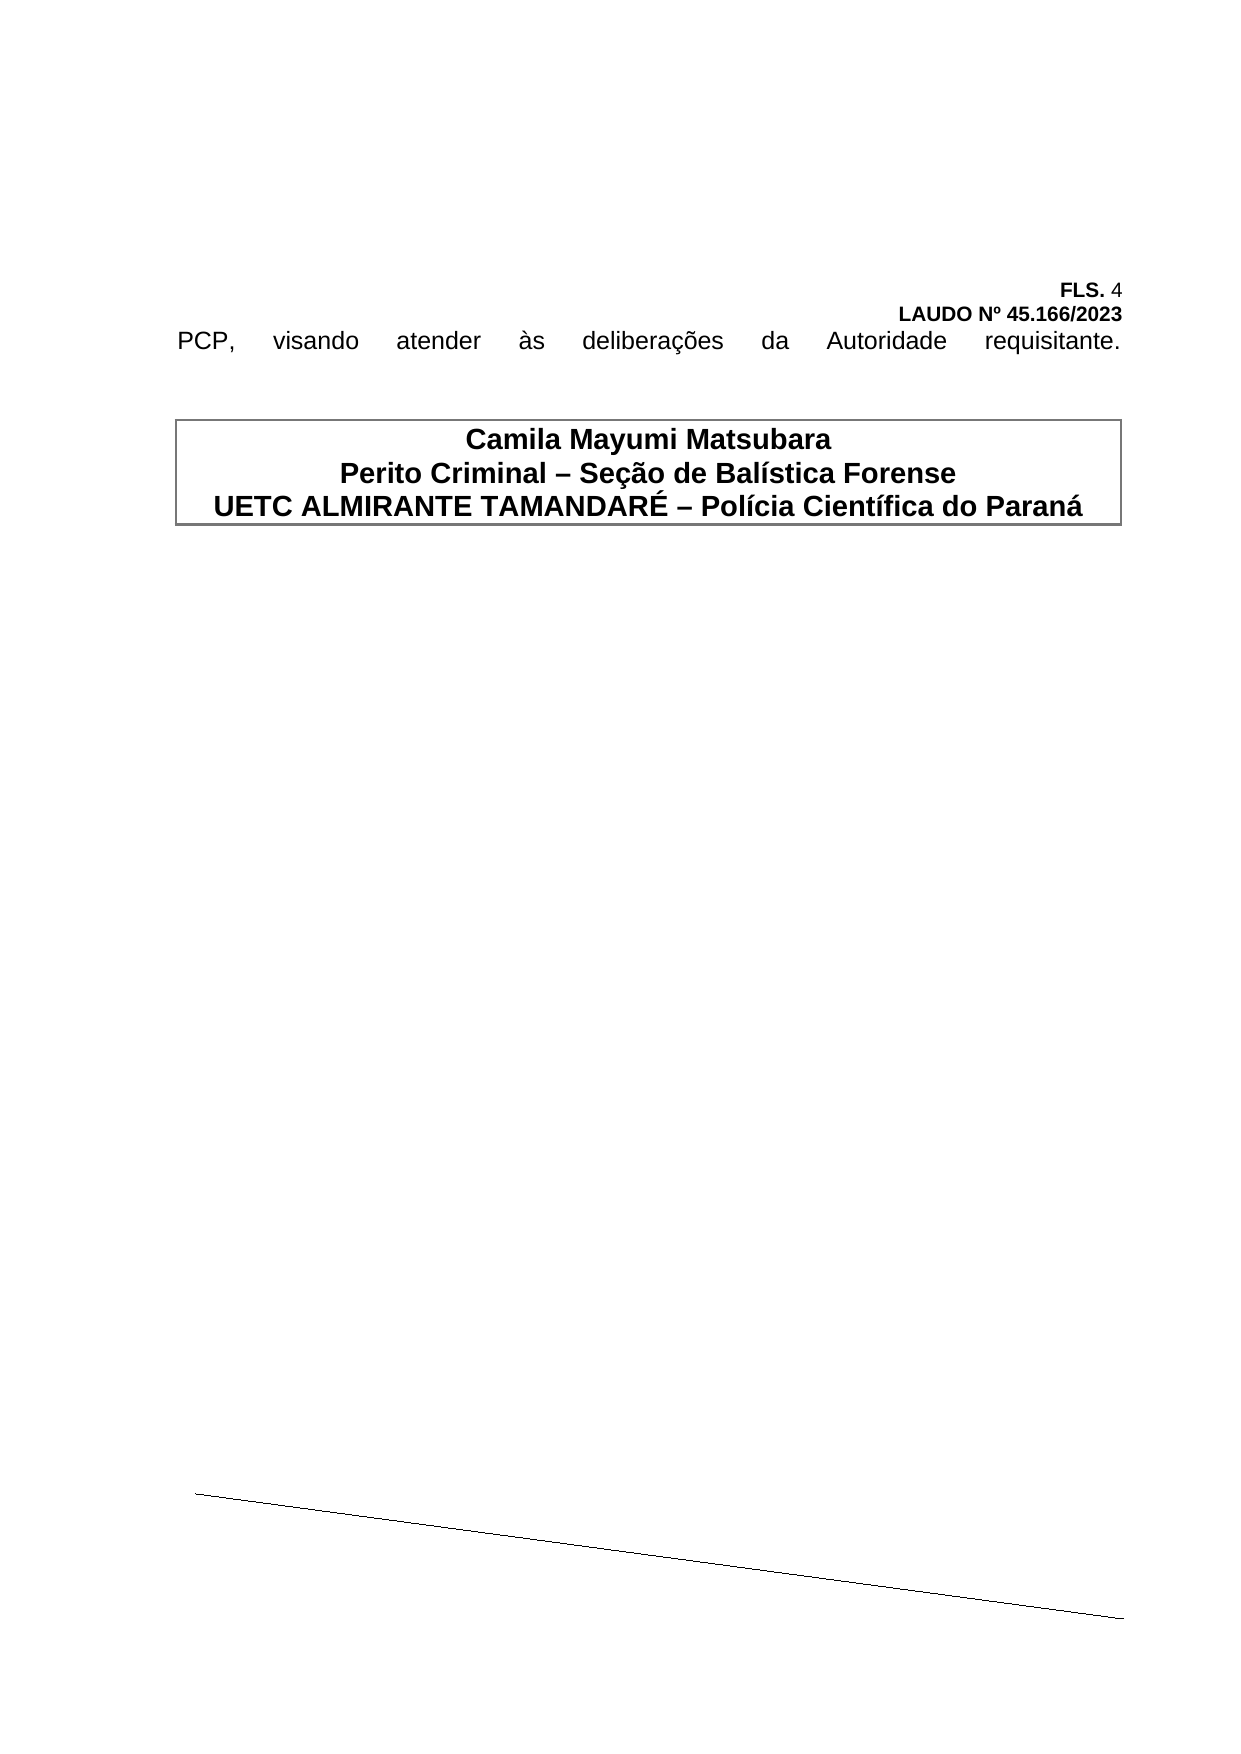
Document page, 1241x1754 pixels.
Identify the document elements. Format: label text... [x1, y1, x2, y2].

table_header Camila Mayumi Matsubara Perito Criminal – Seção de Balística Forense UETC ALMIRANTE TAMANDARÉ – Polícia Científica do Paraná [177, 421, 1120, 523]
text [177, 326, 1122, 413]
